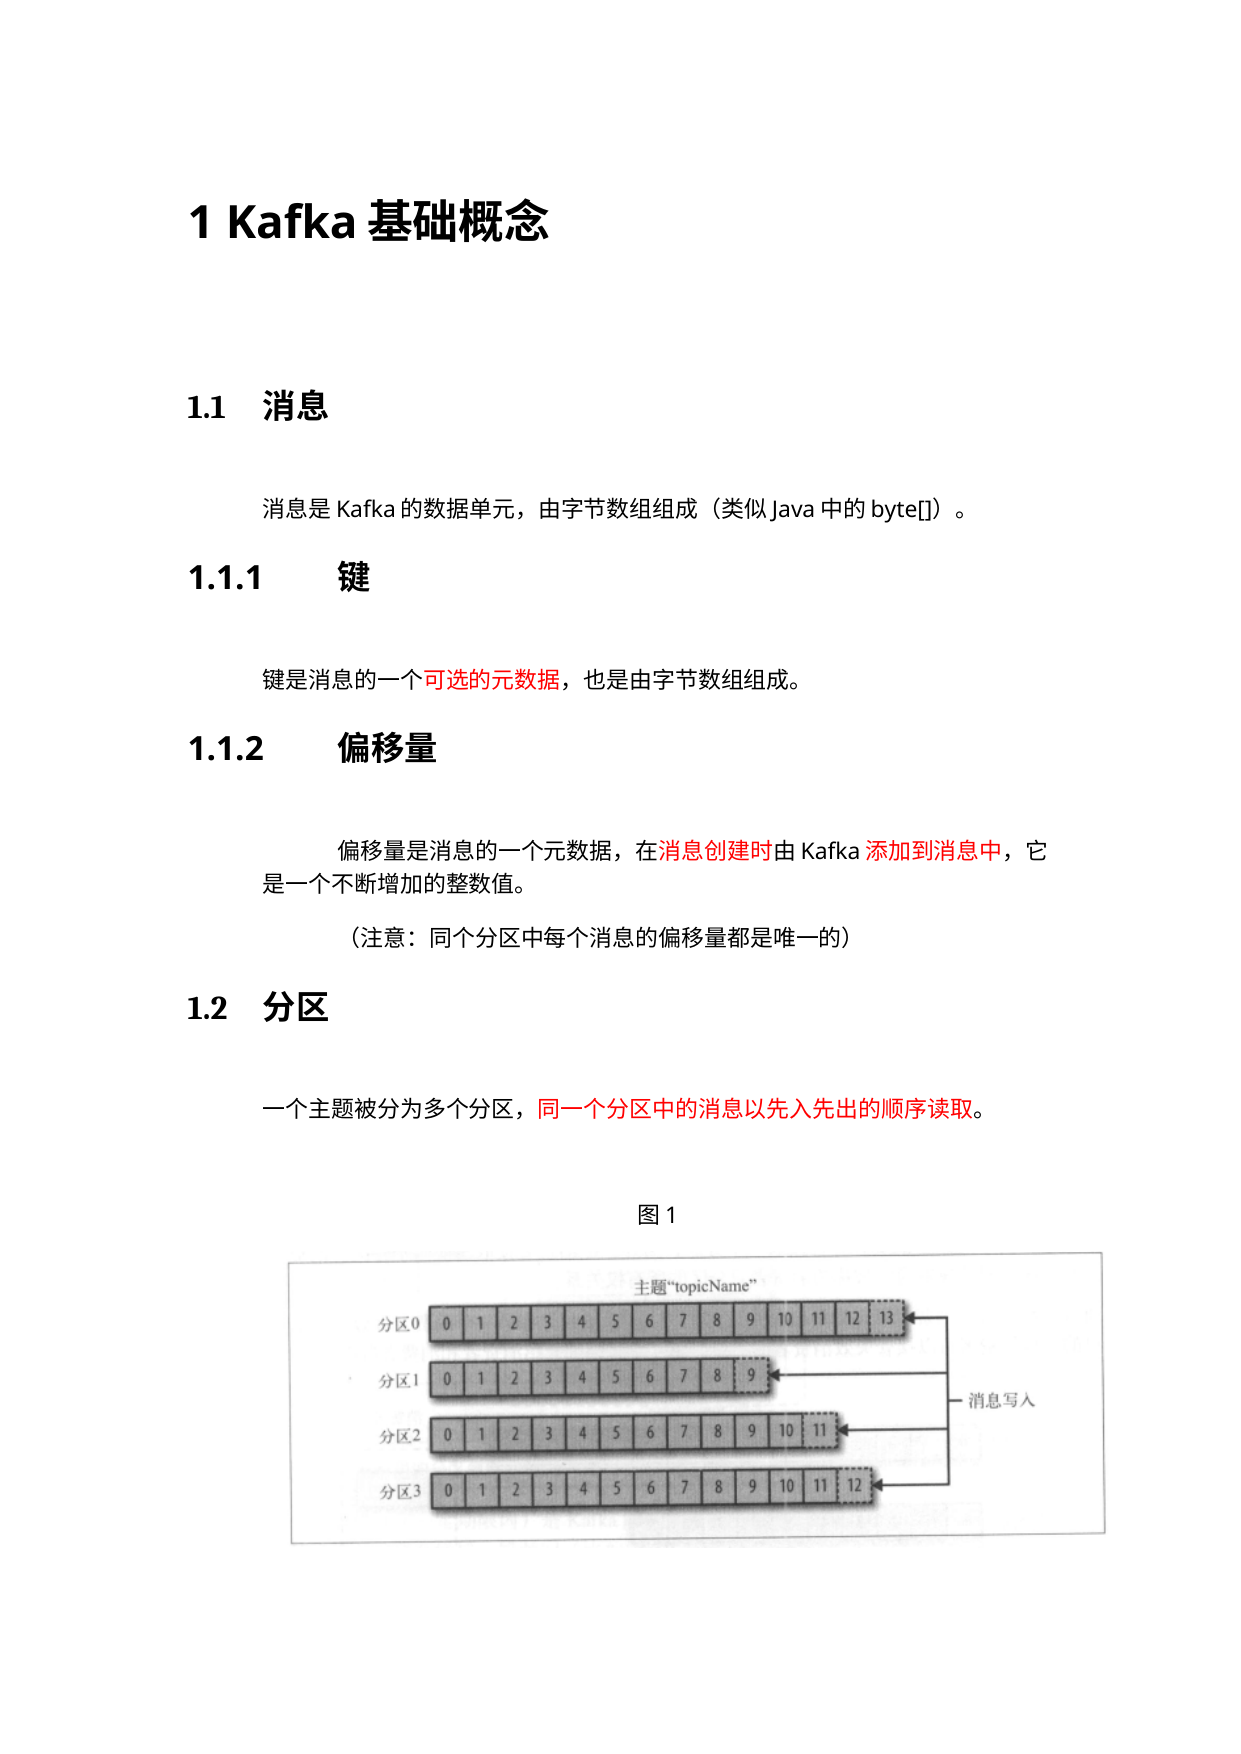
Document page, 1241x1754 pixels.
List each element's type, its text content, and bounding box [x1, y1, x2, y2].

subtitle 分区 [187, 981, 1053, 1029]
text 图1 [262, 1197, 1053, 1231]
text 偏移量是消息的一个元数据，在消息创建时由Kafka添加到消息中，它是一个不断增加的整数值。 [262, 833, 1053, 899]
subtitle 偏移量 [187, 722, 1053, 771]
subtitle 1 Kafka基础概念 [187, 185, 1053, 252]
text （注意：同个分区中每个消息的偏移量都是唯一的） [262, 920, 1053, 953]
picture [262, 1251, 1128, 1548]
subtitle 消息 [187, 380, 1053, 428]
text 键是消息的一个可选的元数据，也是由字节数组组成。 [262, 662, 1053, 695]
subtitle 键 [187, 551, 1053, 599]
text 消息是Kafka的数据单元，由字节数组组成（类似Java中的byte[]）。 [262, 491, 1053, 524]
text 一个主题被分为多个分区，同一个分区中的消息以先入先出的顺序读取。 [262, 1091, 1053, 1124]
